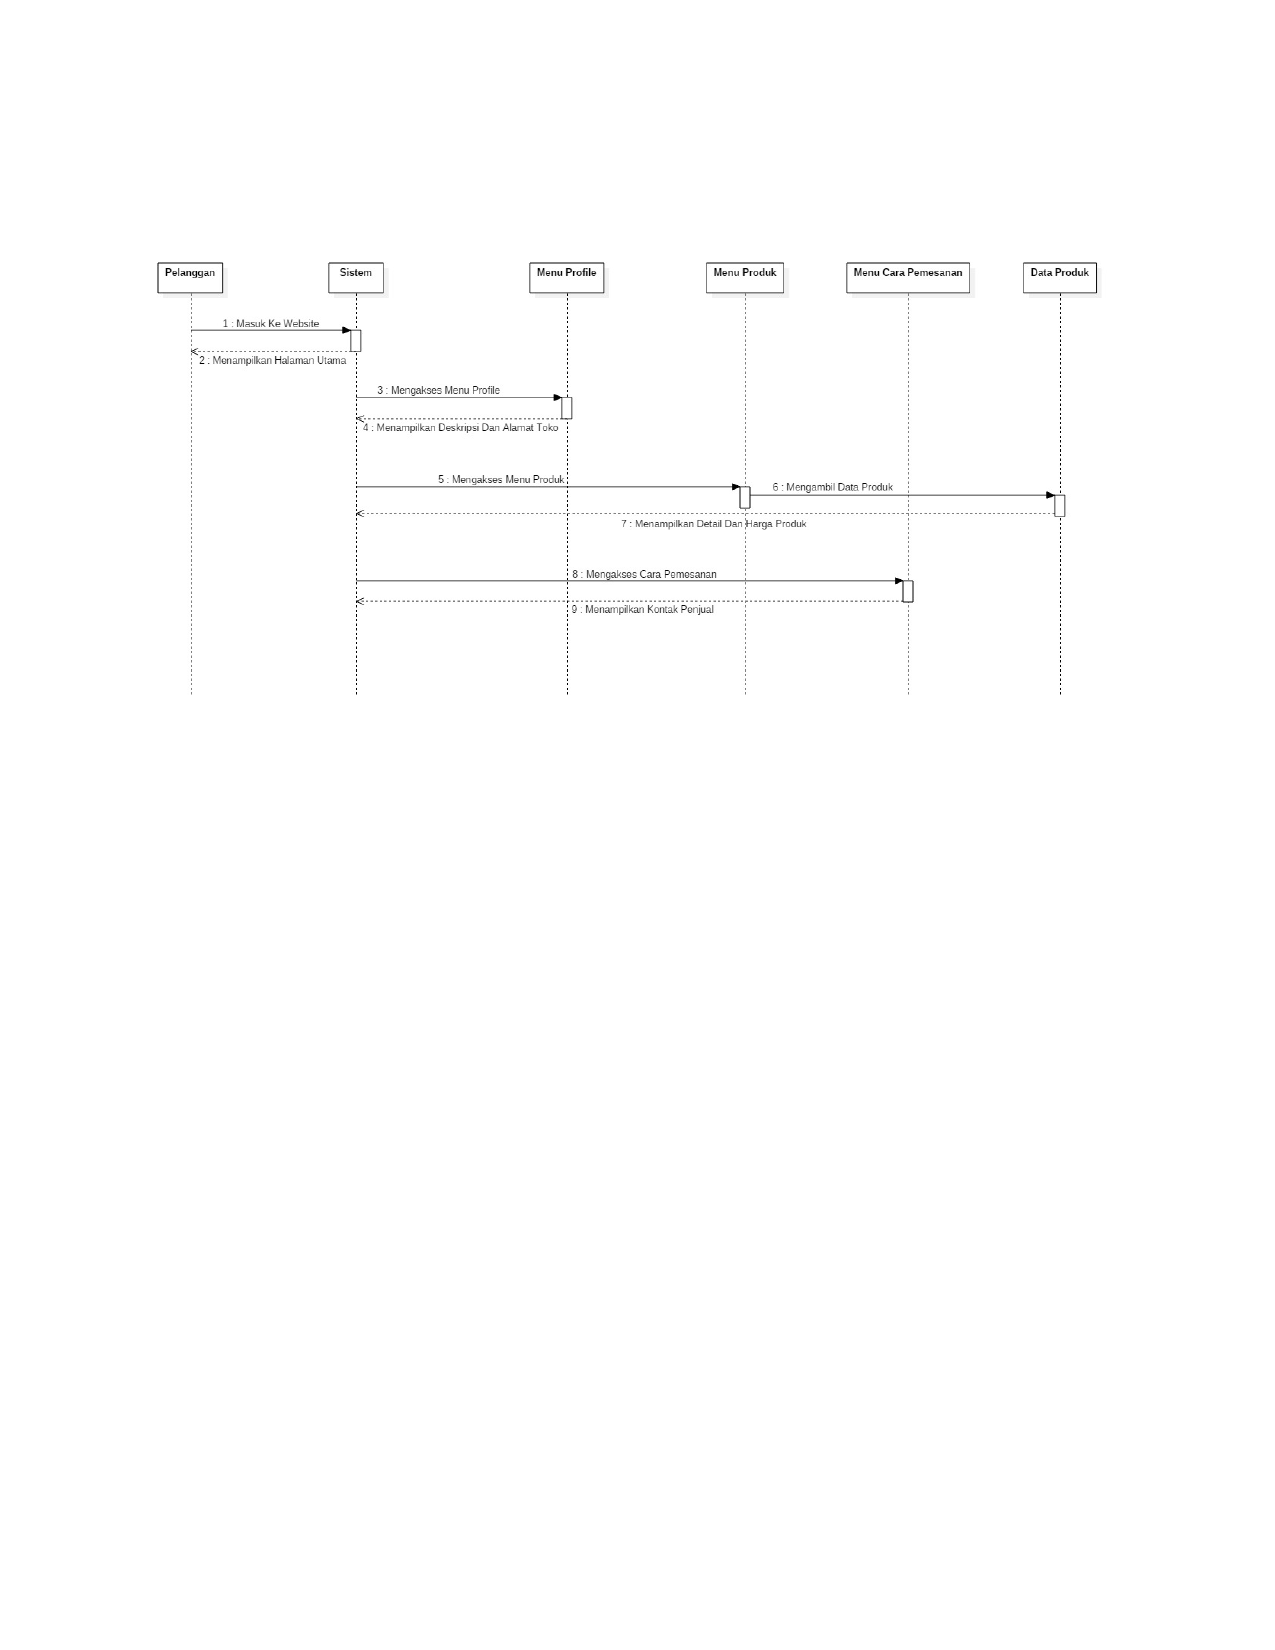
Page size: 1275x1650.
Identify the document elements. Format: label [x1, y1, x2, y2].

picture [150, 256, 1125, 727]
